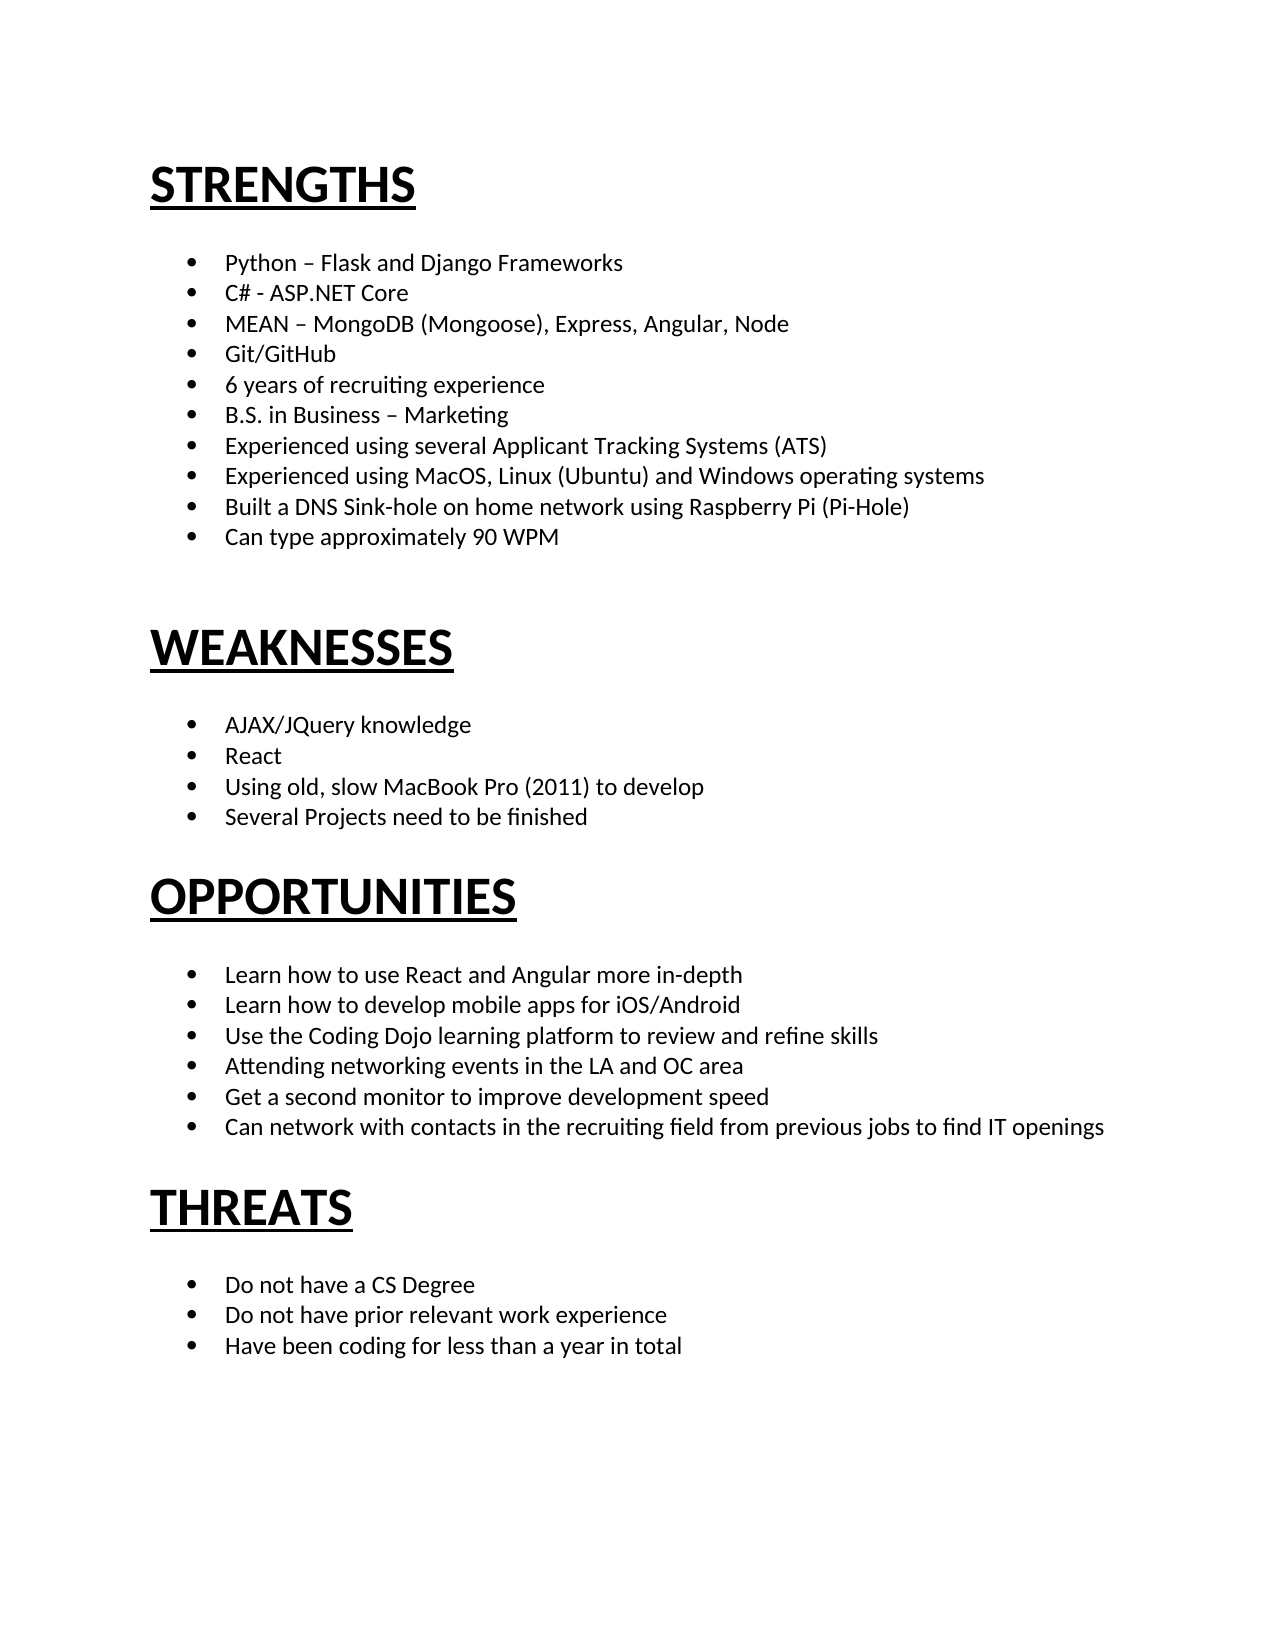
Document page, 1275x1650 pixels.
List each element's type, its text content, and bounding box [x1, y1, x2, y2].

list Use the Coding Dojo learning platform to review and refine skills [187, 1020, 1125, 1050]
text THREATS [150, 1142, 1125, 1269]
list Attending networking events in the LA and OC area [187, 1050, 1125, 1081]
list Using old, slow MacBook Pro (2011) to develop [187, 771, 1125, 801]
list Git/GitHub [187, 338, 1125, 369]
list Have been coding for less than a year in total [187, 1330, 1125, 1361]
list Built a DNS Sink-hole on home network using Raspberry Pi (Pi-Hole) [187, 491, 1125, 521]
list MEAN – MongoDB (Mongoose), Express, Angular, Node [187, 308, 1125, 338]
list Can type approximately 90 WPM [187, 521, 1125, 552]
list Learn how to develop mobile apps for iOS/Android [187, 989, 1125, 1020]
list Experienced using MacOS, Linux (Ubuntu) and Windows operating systems [187, 460, 1125, 491]
list Do not have prior relevant work experience [187, 1300, 1125, 1330]
text STRENGTHS [150, 150, 1125, 247]
list React [187, 740, 1125, 771]
list 6 years of recruiting experience [187, 369, 1125, 399]
list B.S. in Business – Marketing [187, 399, 1125, 430]
text OPPORTUNITIES [150, 832, 1125, 959]
list Python – Flask and Django Frameworks [187, 247, 1125, 277]
list AJAX/JQuery knowledge [187, 709, 1125, 740]
list Several Projects need to be finished [187, 801, 1125, 832]
list C# - ASP.NET Core [187, 277, 1125, 308]
text WEAKNESSES [150, 613, 1125, 709]
list Do not have a CS Degree [187, 1269, 1125, 1300]
list Experienced using several Applicant Tracking Systems (ATS) [187, 430, 1125, 460]
list Can network with contacts in the recruiting field from previous jobs to find IT openings [187, 1111, 1125, 1142]
list Learn how to use React and Angular more in-depth [187, 959, 1125, 989]
list Get a second monitor to improve development speed [187, 1081, 1125, 1111]
